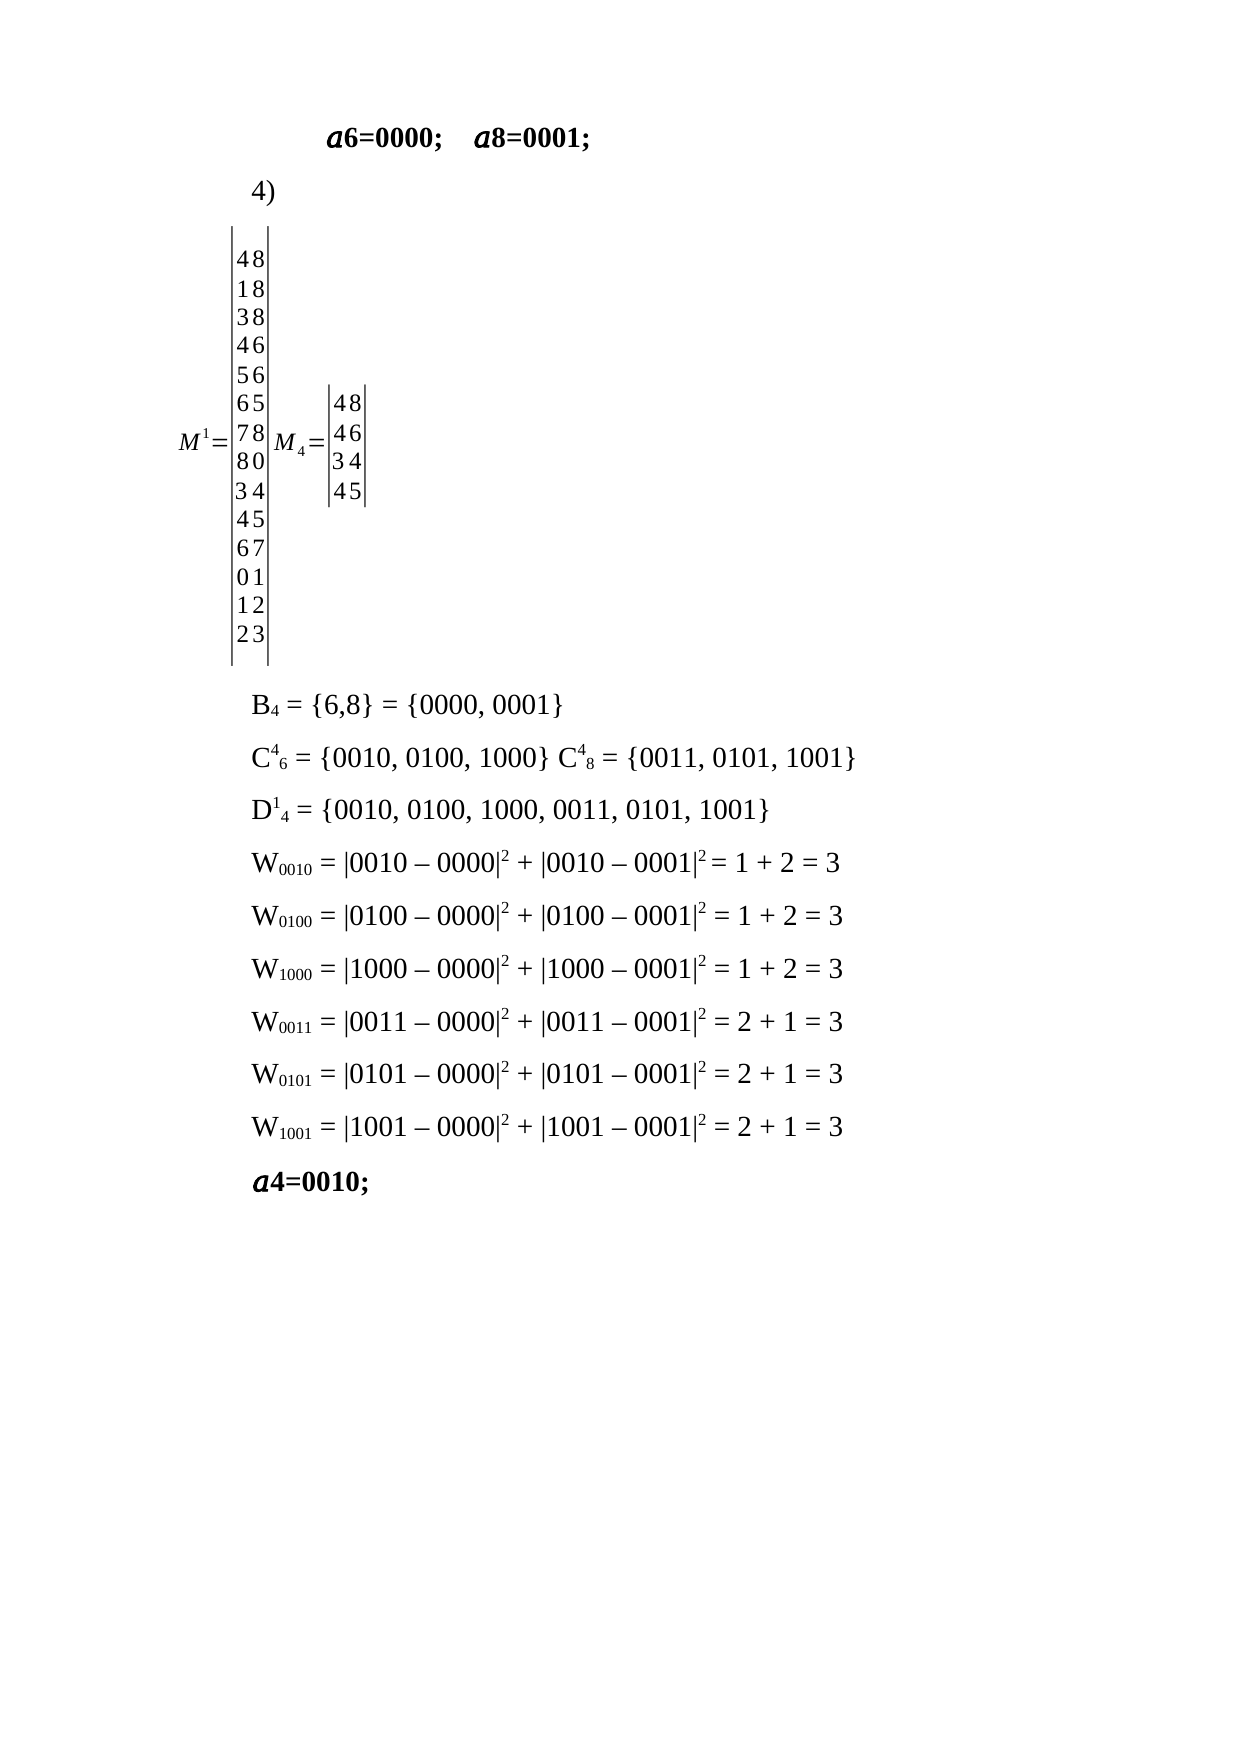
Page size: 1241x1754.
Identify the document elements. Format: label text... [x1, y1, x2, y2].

text 4) [251, 173, 1152, 206]
text W0011 = |0011 – 0000|2 + |0011 – 0001|2 = 2 + 1 = 3 [251, 1004, 1152, 1037]
text D14 = {0010, 0100, 1000, 0011, 0101, 1001} [251, 792, 1152, 826]
text W1000 = |1000 – 0000|2 + |1000 – 0001|2 = 1 + 2 = 3 [251, 951, 1152, 984]
text 𝑎6=0000; 𝑎8=0001; [251, 118, 1152, 153]
text W0100 = |0100 – 0000|2 + |0100 – 0001|2 = 1 + 2 = 3 [251, 898, 1152, 932]
text 𝑎4=0010; [251, 1162, 1152, 1197]
text W0101 = |0101 – 0000|2 + |0101 – 0001|2 = 2 + 1 = 3 [251, 1057, 1152, 1090]
text W0010 = |0010 – 0000|2 + |0010 – 0001|2 = 1 + 2 = 3 [251, 845, 1152, 879]
text W1001 = |1001 – 0000|2 + |1001 – 0001|2 = 2 + 1 = 3 [251, 1109, 1152, 1143]
text B4 = {6,8} = {0000, 0001} [251, 687, 1152, 720]
text C46 = {0010, 0100, 1000} C48 = {0011, 0101, 1001} [251, 740, 1152, 773]
